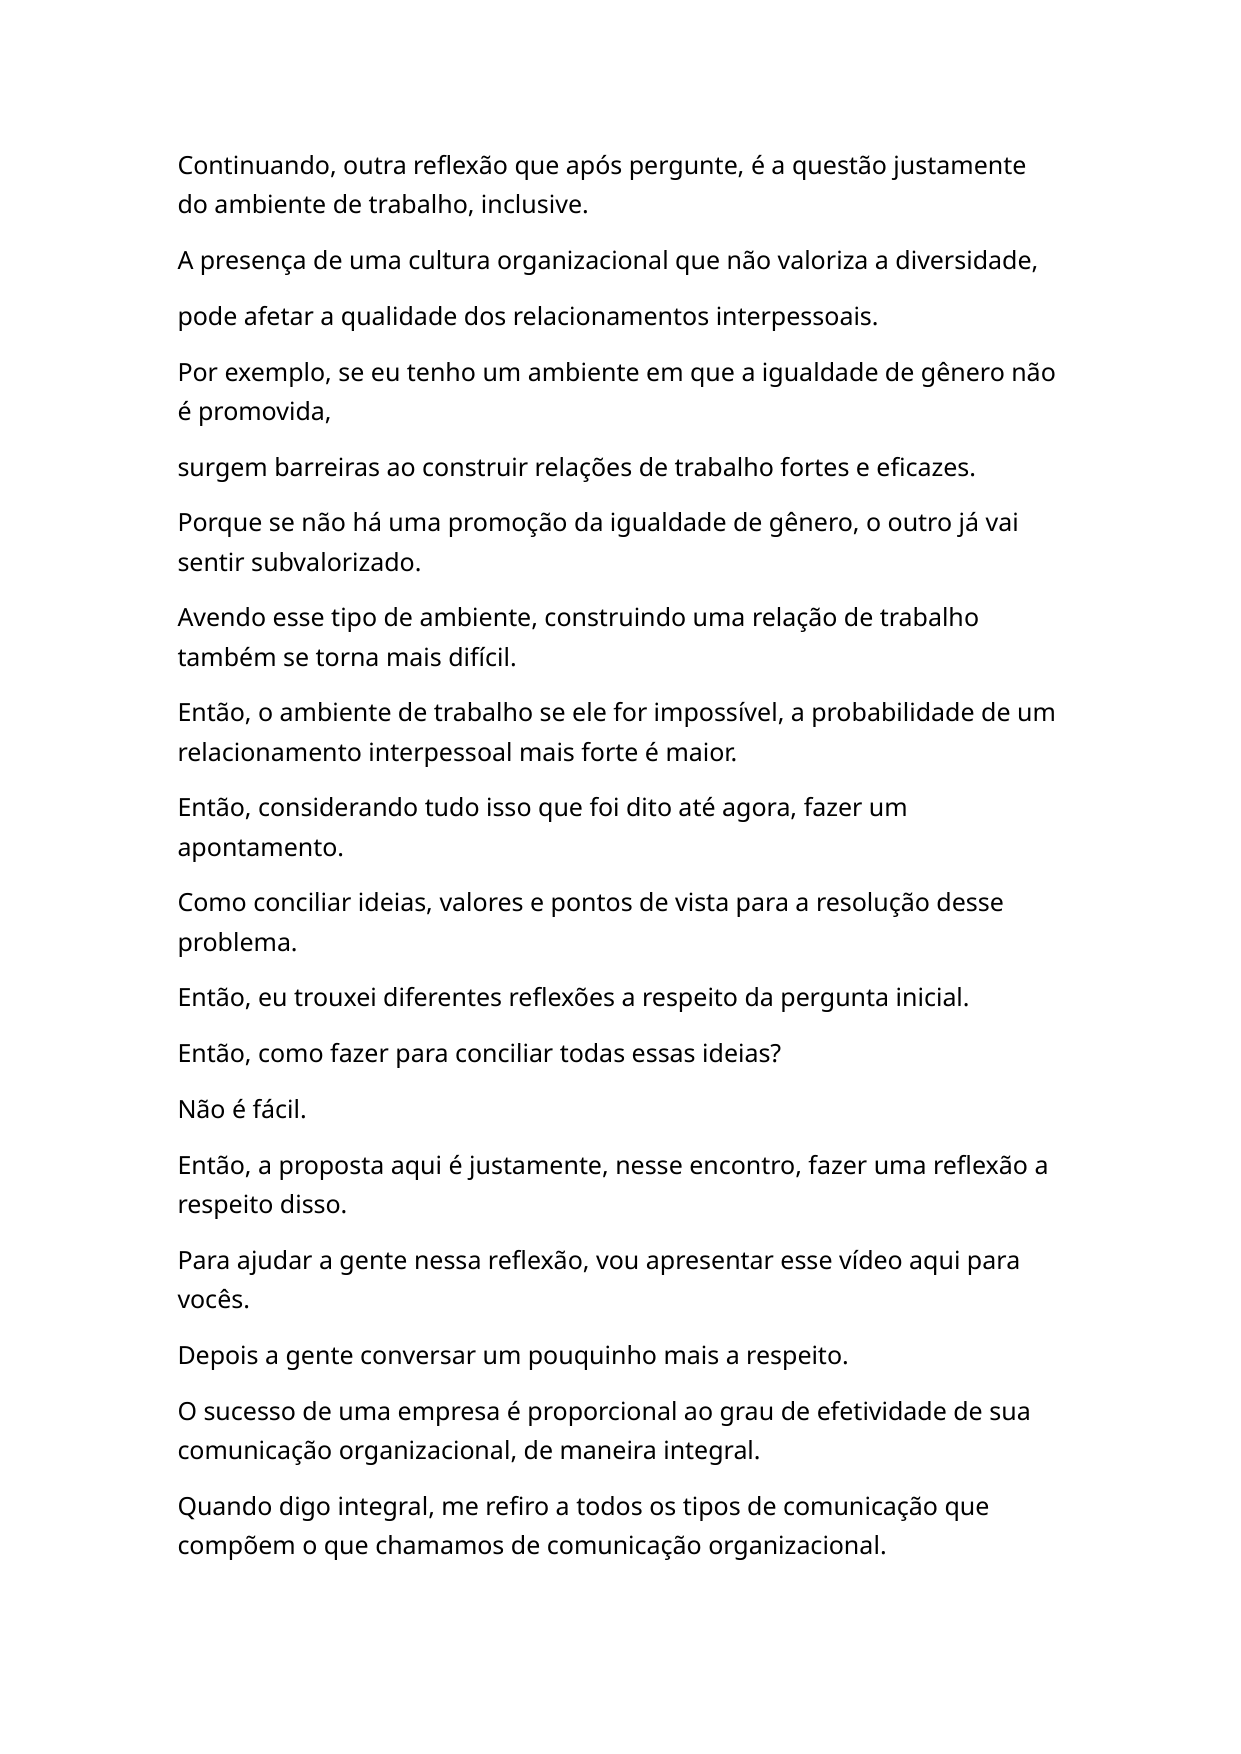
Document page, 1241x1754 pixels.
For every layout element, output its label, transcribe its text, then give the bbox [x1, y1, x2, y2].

text Depois a gente conversar um pouquinho mais a respeito. [177, 1338, 1063, 1372]
text Então, eu trouxei diferentes reflexões a respeito da pergunta inicial. [177, 980, 1063, 1014]
text Então, como fazer para conciliar todas essas ideias? [177, 1036, 1063, 1070]
text Então, a proposta aqui é justamente, nesse encontro, fazer uma reflexão a respeito disso. [177, 1148, 1063, 1221]
text Então, o ambiente de trabalho se ele for impossível, a probabilidade de um relacionamento interpessoal mais forte é maior. [177, 695, 1063, 768]
text Avendo esse tipo de ambiente, construindo uma relação de trabalho também se torna mais difícil. [177, 600, 1063, 673]
text Como conciliar ideias, valores e pontos de vista para a resolução desse problema. [177, 885, 1063, 958]
text Porque se não há uma promoção da igualdade de gênero, o outro já vai sentir subvalorizado. [177, 505, 1063, 578]
text O sucesso de uma empresa é proporcional ao grau de efetividade de sua comunicação organizacional, de maneira integral. [177, 1393, 1063, 1467]
text Não é fácil. [177, 1092, 1063, 1126]
text surgem barreiras ao construir relações de trabalho fortes e eficazes. [177, 449, 1063, 483]
text A presença de uma cultura organizacional que não valoriza a diversidade, [177, 243, 1063, 277]
text Continuando, outra reflexão que após pergunte, é a questão justamente do ambiente de trabalho, inclusive. [177, 148, 1063, 221]
text Então, considerando tudo isso que foi dito até agora, fazer um apontamento. [177, 790, 1063, 863]
text Quando digo integral, me refiro a todos os tipos de comunicação que compõem o que chamamos de comunicação organizacional. [177, 1488, 1063, 1562]
text Por exemplo, se eu tenho um ambiente em que a igualdade de gênero não é promovida, [177, 354, 1063, 427]
text pode afetar a qualidade dos relacionamentos interpessoais. [177, 298, 1063, 332]
text Para ajudar a gente nessa reflexão, vou apresentar esse vídeo aqui para vocês. [177, 1243, 1063, 1316]
